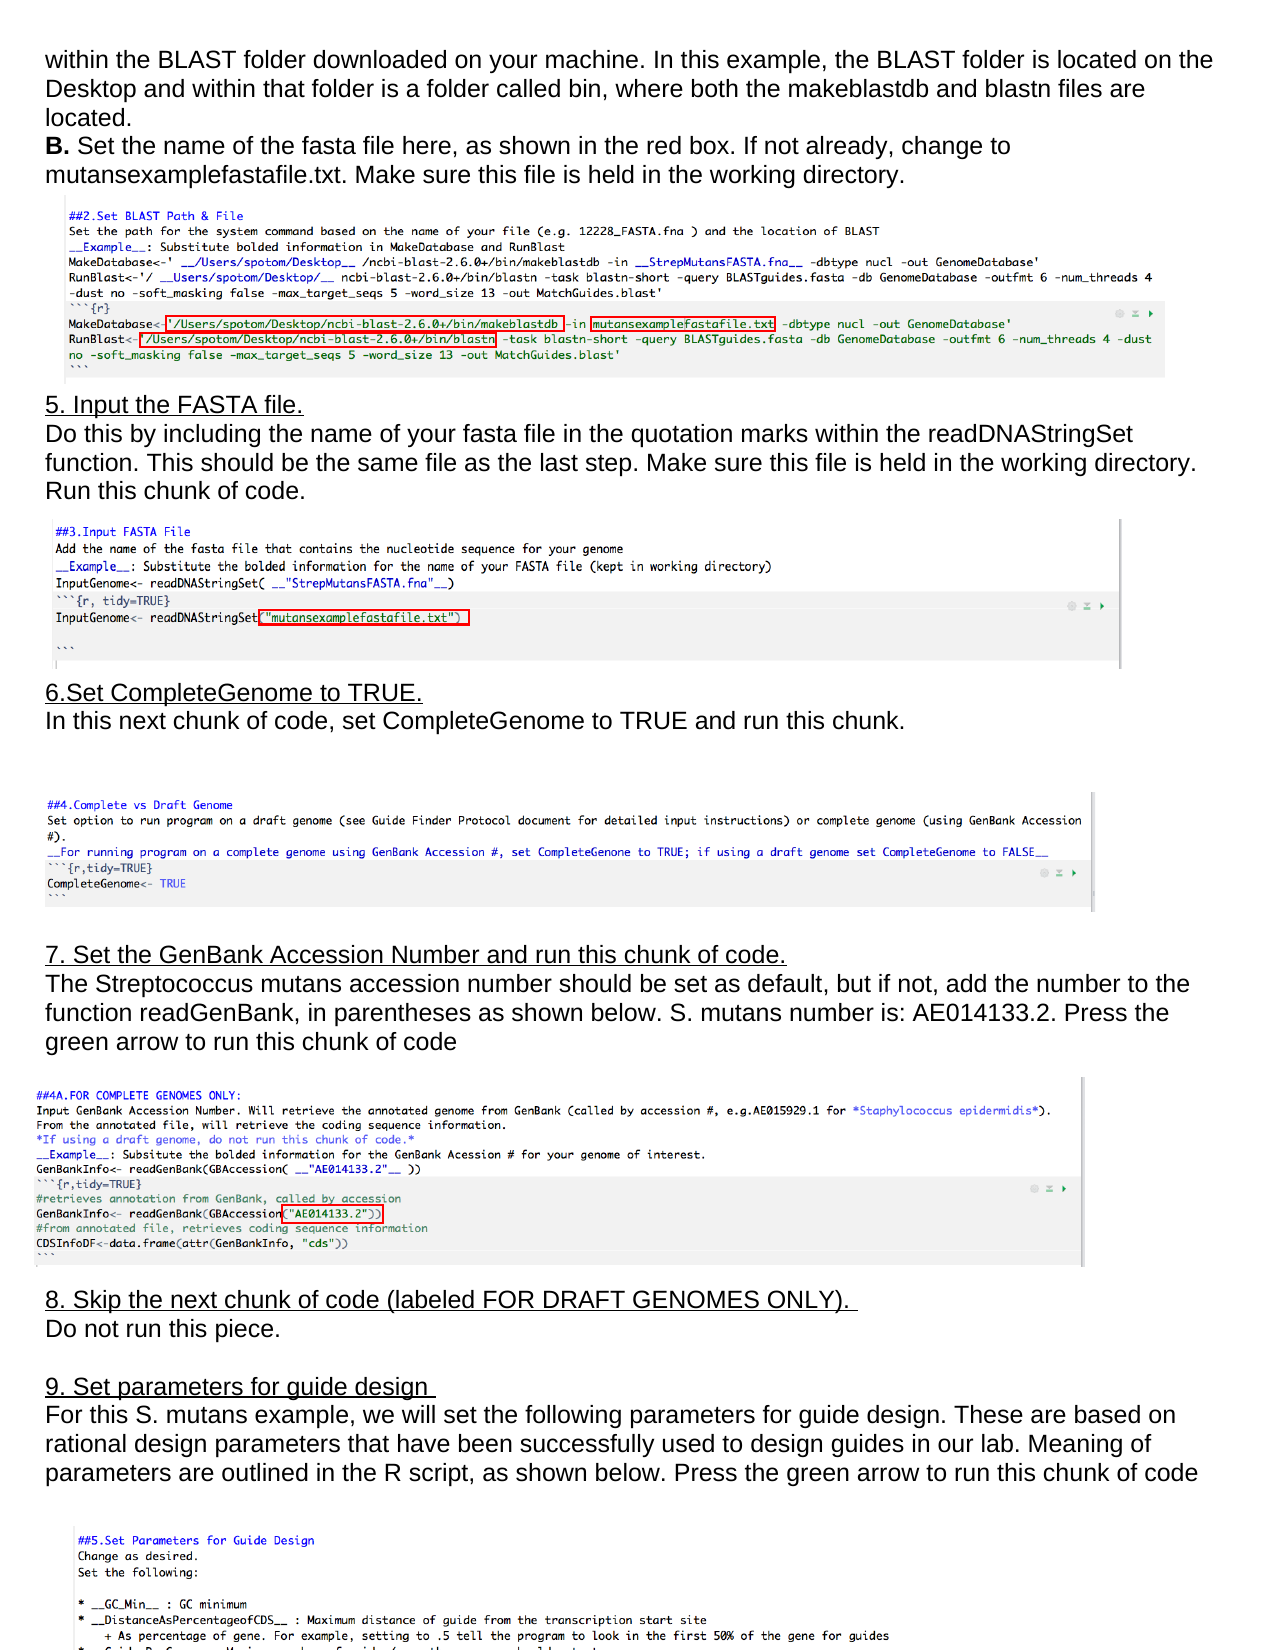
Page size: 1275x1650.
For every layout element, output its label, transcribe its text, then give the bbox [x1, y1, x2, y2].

picture [34, 1077, 1085, 1267]
text The Streptococcus mutans accession number should be set as default, but if not, add the number to the function readGenBank, in parentheses as shown below. S. mutans number is: AE014133.2. Press the green arrow to run this chunk of code [45, 969, 1230, 1084]
picture [45, 792, 1096, 912]
text 6.Set CompleteGenome to TRUE. In this next chunk of code, set CompleteGenome to TRUE and run this chunk. [45, 677, 1230, 735]
text 5. Input the FASTA file. Do this by including the name of your fasta file in the quotation marks within the readDNAStringSet function. This should be the same file as the last step. Make sure this file is held in the working directory. Run this chunk of code. [45, 390, 1230, 505]
text 8. Skip the next chunk of code (labeled FOR DRAFT GENOMES ONLY). Do not run this piece. [45, 1285, 1230, 1343]
picture [52, 519, 1122, 669]
text 9. Set parameters for guide design For this S. mutans example, we will set the following parameters for guide design. These are based on rational design parameters that have been successfully used to design guides in our lab. Meaning of parameters are outlined in the R script, as shown below. Press the green arrow to run this chunk of code [45, 1371, 1230, 1486]
text B. Set the name of the fasta file here, as shown in the red box. If not already, change to mutansexamplefastafile.txt. Make sure this file is held in the working directory. [45, 131, 1230, 189]
text 7. Set the GenBank Accession Number and run this chunk of code. [45, 940, 1230, 969]
picture [73, 1526, 1140, 1650]
picture [64, 195, 1165, 384]
